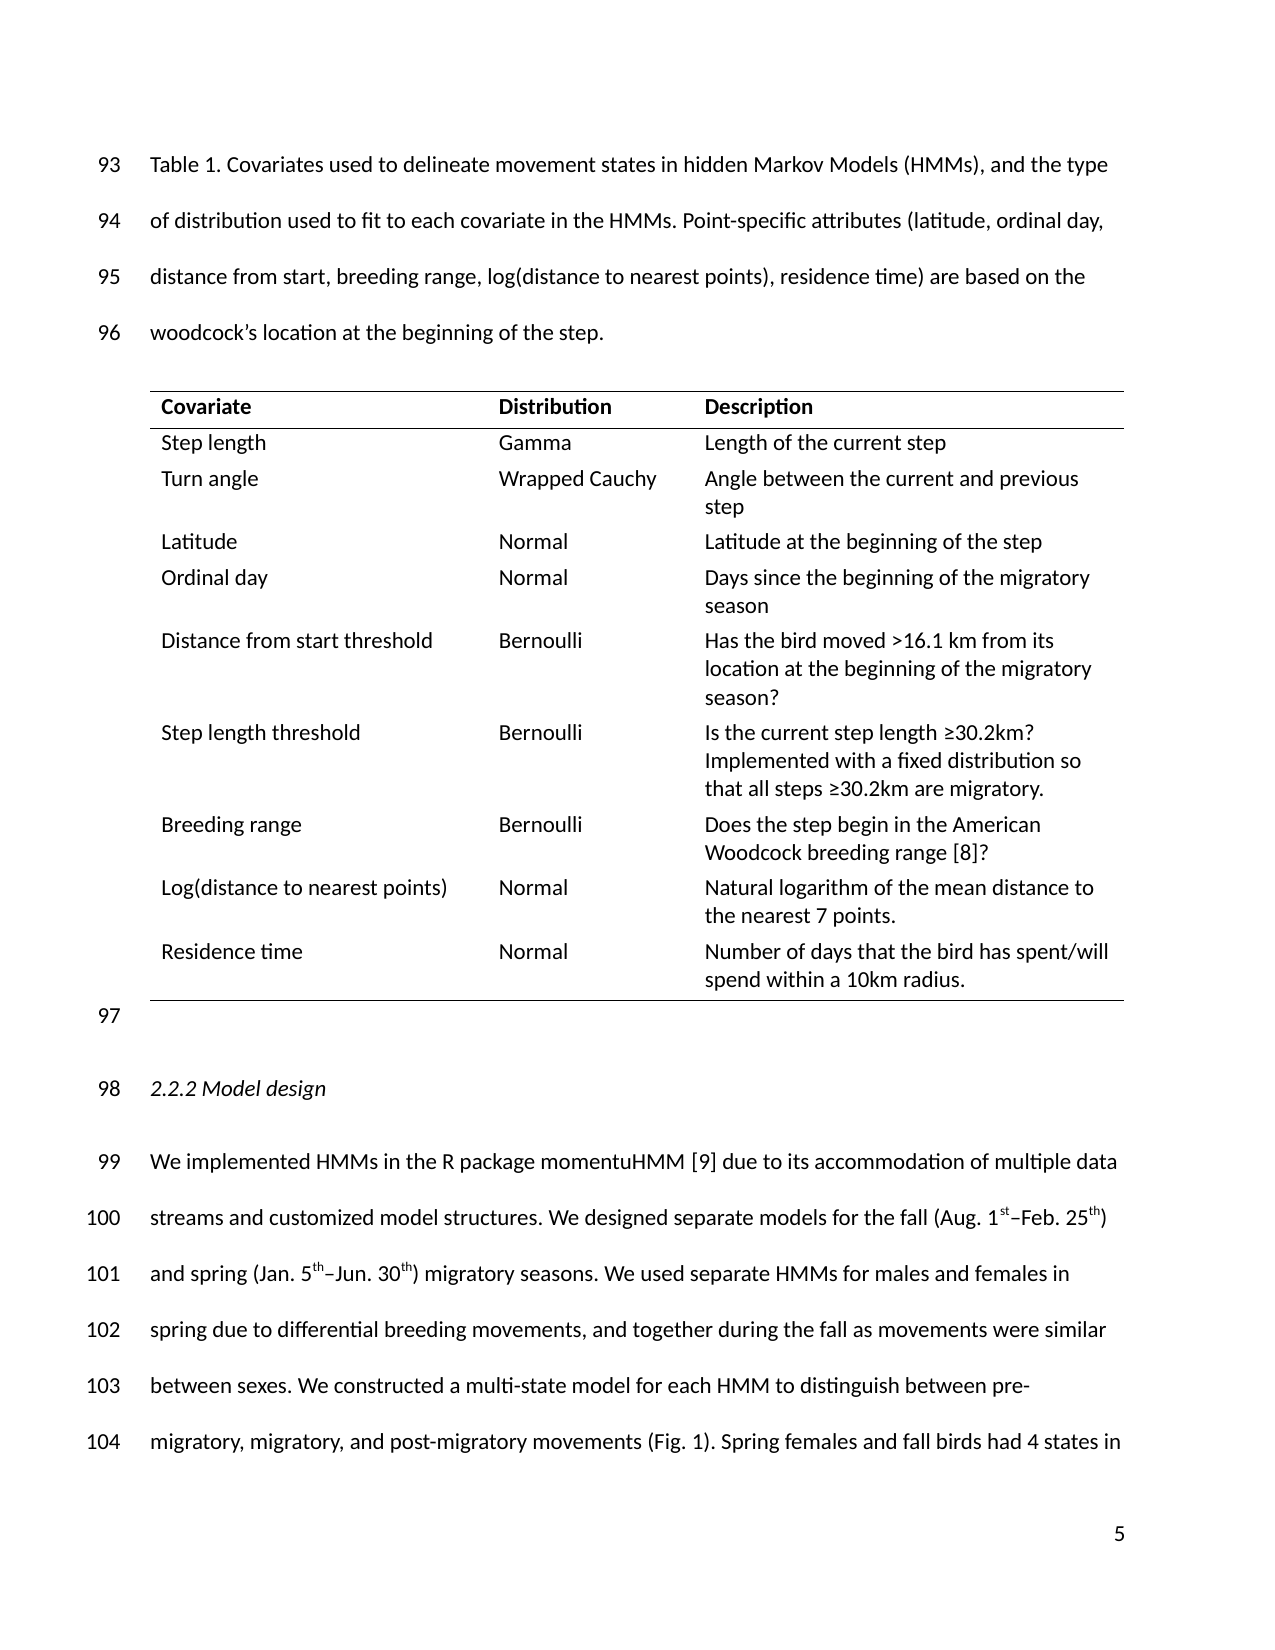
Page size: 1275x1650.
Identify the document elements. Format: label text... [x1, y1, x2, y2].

table_cell Normal [488, 937, 693, 1000]
table_cell Bernoulli [488, 718, 693, 810]
table_header Description [693, 392, 1124, 427]
table_cell Residence time [150, 937, 487, 1000]
table_cell Normal [488, 528, 693, 563]
table_cell Log(distance to nearest points) [150, 873, 487, 937]
table_cell Wrapped Cauchy [488, 464, 693, 527]
table_cell Is the current step length ≥30.2km? Implemented with a fixed distribution so that all steps ≥30.2km are migratory. [693, 718, 1124, 810]
table_cell Angle between the current and previous step [693, 464, 1124, 527]
table_cell Has the bird moved >16.1 km from its location at the beginning of the migratory season? [693, 627, 1124, 718]
table_header Covariate [150, 392, 487, 427]
table_header Distribution [488, 392, 693, 427]
table_cell Step length threshold [150, 718, 487, 810]
table_cell Number of days that the bird has spent/will spend within a 10km radius. [693, 937, 1124, 1000]
table_cell Does the step begin in the American Woodcock breeding range [8]? [693, 810, 1124, 873]
table_cell Ordinal day [150, 563, 487, 627]
text Table 1. Covariates used to delineate movement states in hidden Markov Models (HMMs), and the type of distribution used to fit to each covariate in the HMMs. Point-specific attributes (latitude, ordinal day, distance from start, breeding range, log(distance to nearest points), residence time) are based on the woodcock’s location at the beginning of the step. [150, 150, 1125, 346]
table_cell Bernoulli [488, 810, 693, 873]
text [150, 1147, 1125, 1455]
table_cell Distance from start threshold [150, 627, 487, 718]
table_cell Bernoulli [488, 627, 693, 718]
table_cell Turn angle [150, 464, 487, 527]
table_cell Breeding range [150, 810, 487, 873]
table_cell Normal [488, 873, 693, 937]
table_cell Normal [488, 563, 693, 627]
text 2.2.2 Model design [150, 1074, 1125, 1102]
table_cell Length of the current step [693, 429, 1124, 464]
table_cell Days since the beginning of the migratory season [693, 563, 1124, 627]
table_cell Natural logarithm of the mean distance to the nearest 7 points. [693, 873, 1124, 937]
table_cell Latitude [150, 528, 487, 563]
table_cell Gamma [488, 429, 693, 464]
table_cell Step length [150, 429, 487, 464]
table_cell Latitude at the beginning of the step [693, 528, 1124, 563]
